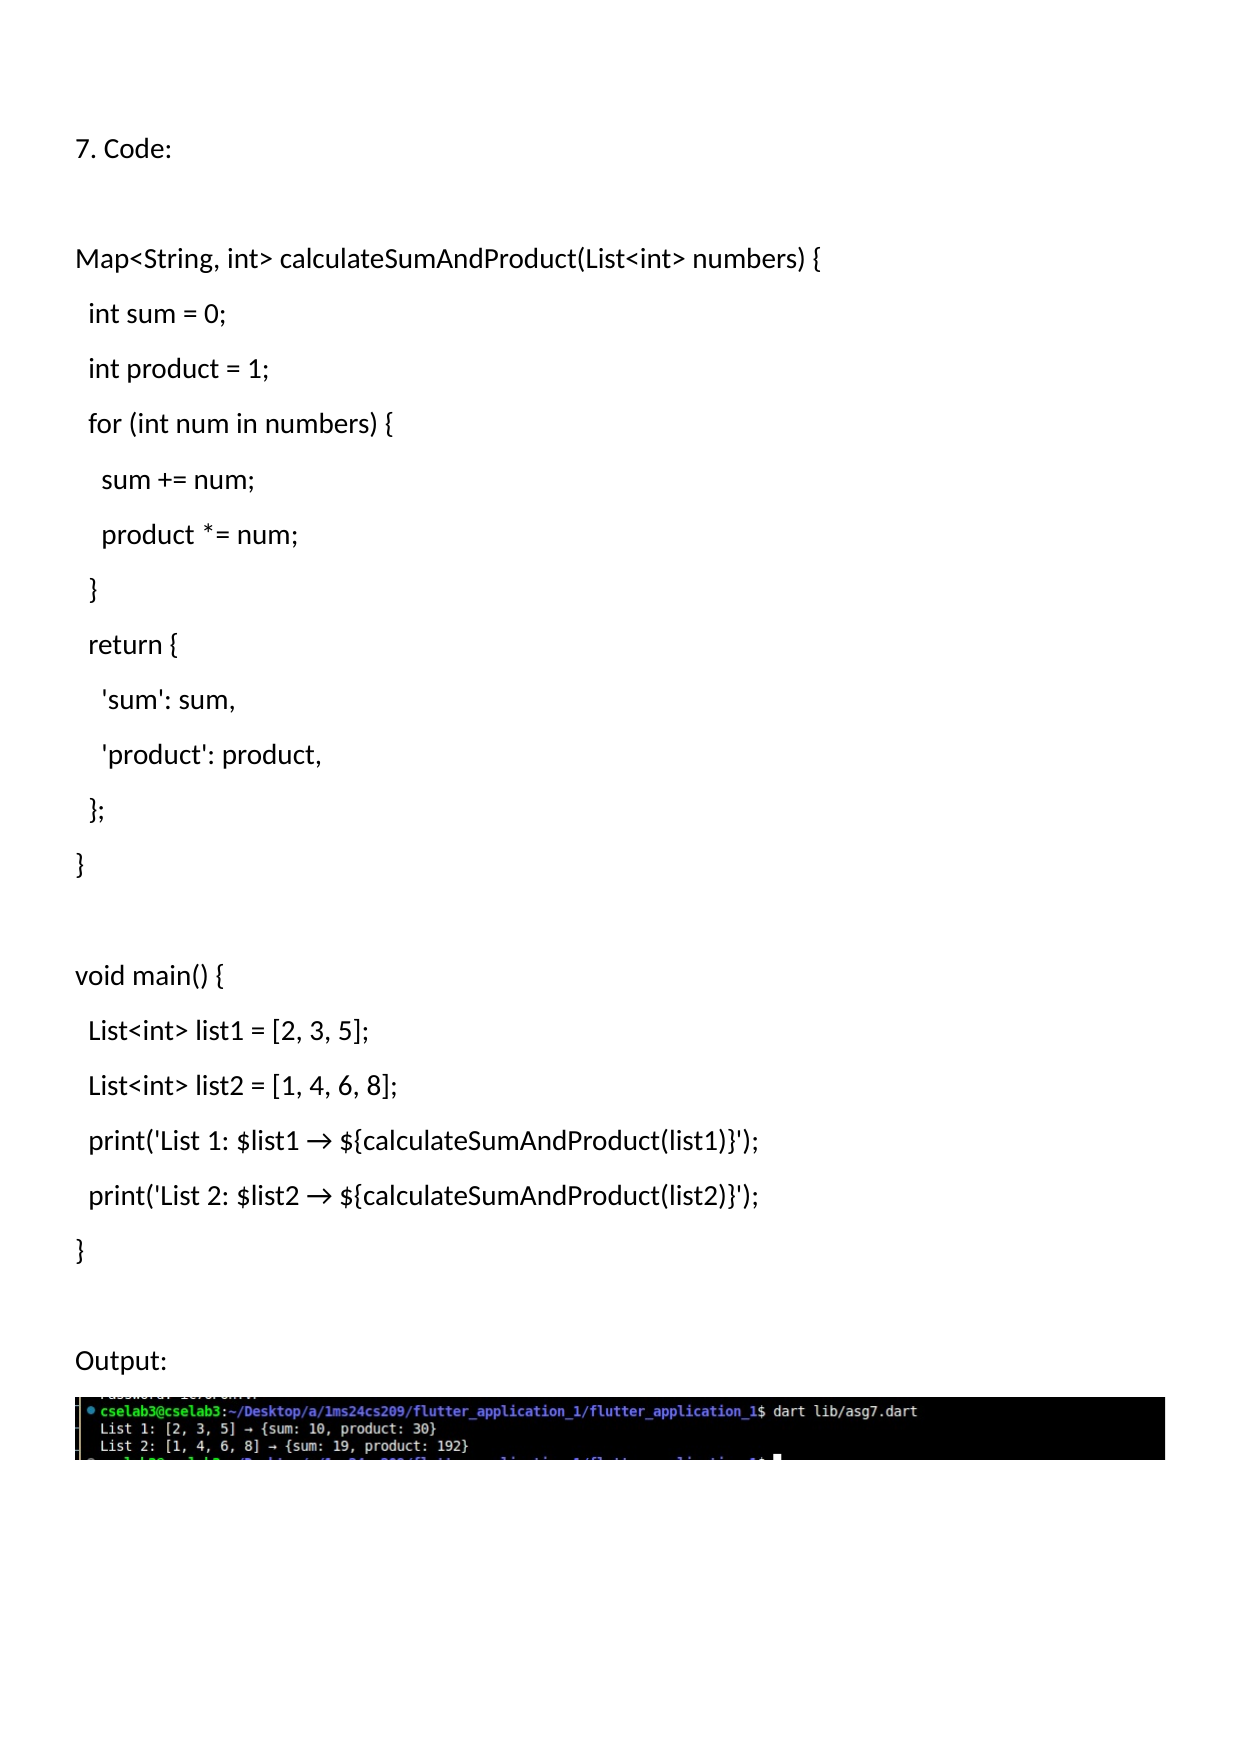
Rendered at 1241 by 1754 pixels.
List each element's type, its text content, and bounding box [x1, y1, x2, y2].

text 'product': product, [75, 736, 1165, 772]
text 'sum': sum, [75, 681, 1165, 717]
text List<int> list1 = [2, 3, 5]; [75, 1012, 1165, 1047]
text product *= num; [75, 516, 1165, 551]
text for (int num in numbers) { [75, 406, 1165, 441]
text 7. Code: [75, 130, 1165, 166]
text return { [75, 626, 1165, 662]
text print('List 1: $list1 → ${calculateSumAndProduct(list1)}'); [75, 1122, 1165, 1158]
text Map<String, int> calculateSumAndProduct(List<int> numbers) { [75, 240, 1165, 276]
text } [75, 846, 1165, 882]
text int product = 1; [75, 351, 1165, 386]
text List<int> list2 = [1, 4, 6, 8]; [75, 1067, 1165, 1102]
text print('List 2: $list2 → ${calculateSumAndProduct(list2)}'); [75, 1177, 1165, 1213]
text int sum = 0; [75, 295, 1165, 331]
text }; [75, 791, 1165, 827]
text } [75, 571, 1165, 607]
text Output: [75, 1342, 1165, 1378]
picture [75, 1397, 1166, 1460]
text sum += num; [75, 461, 1165, 496]
text void main() { [75, 957, 1165, 992]
text } [75, 1232, 1165, 1268]
